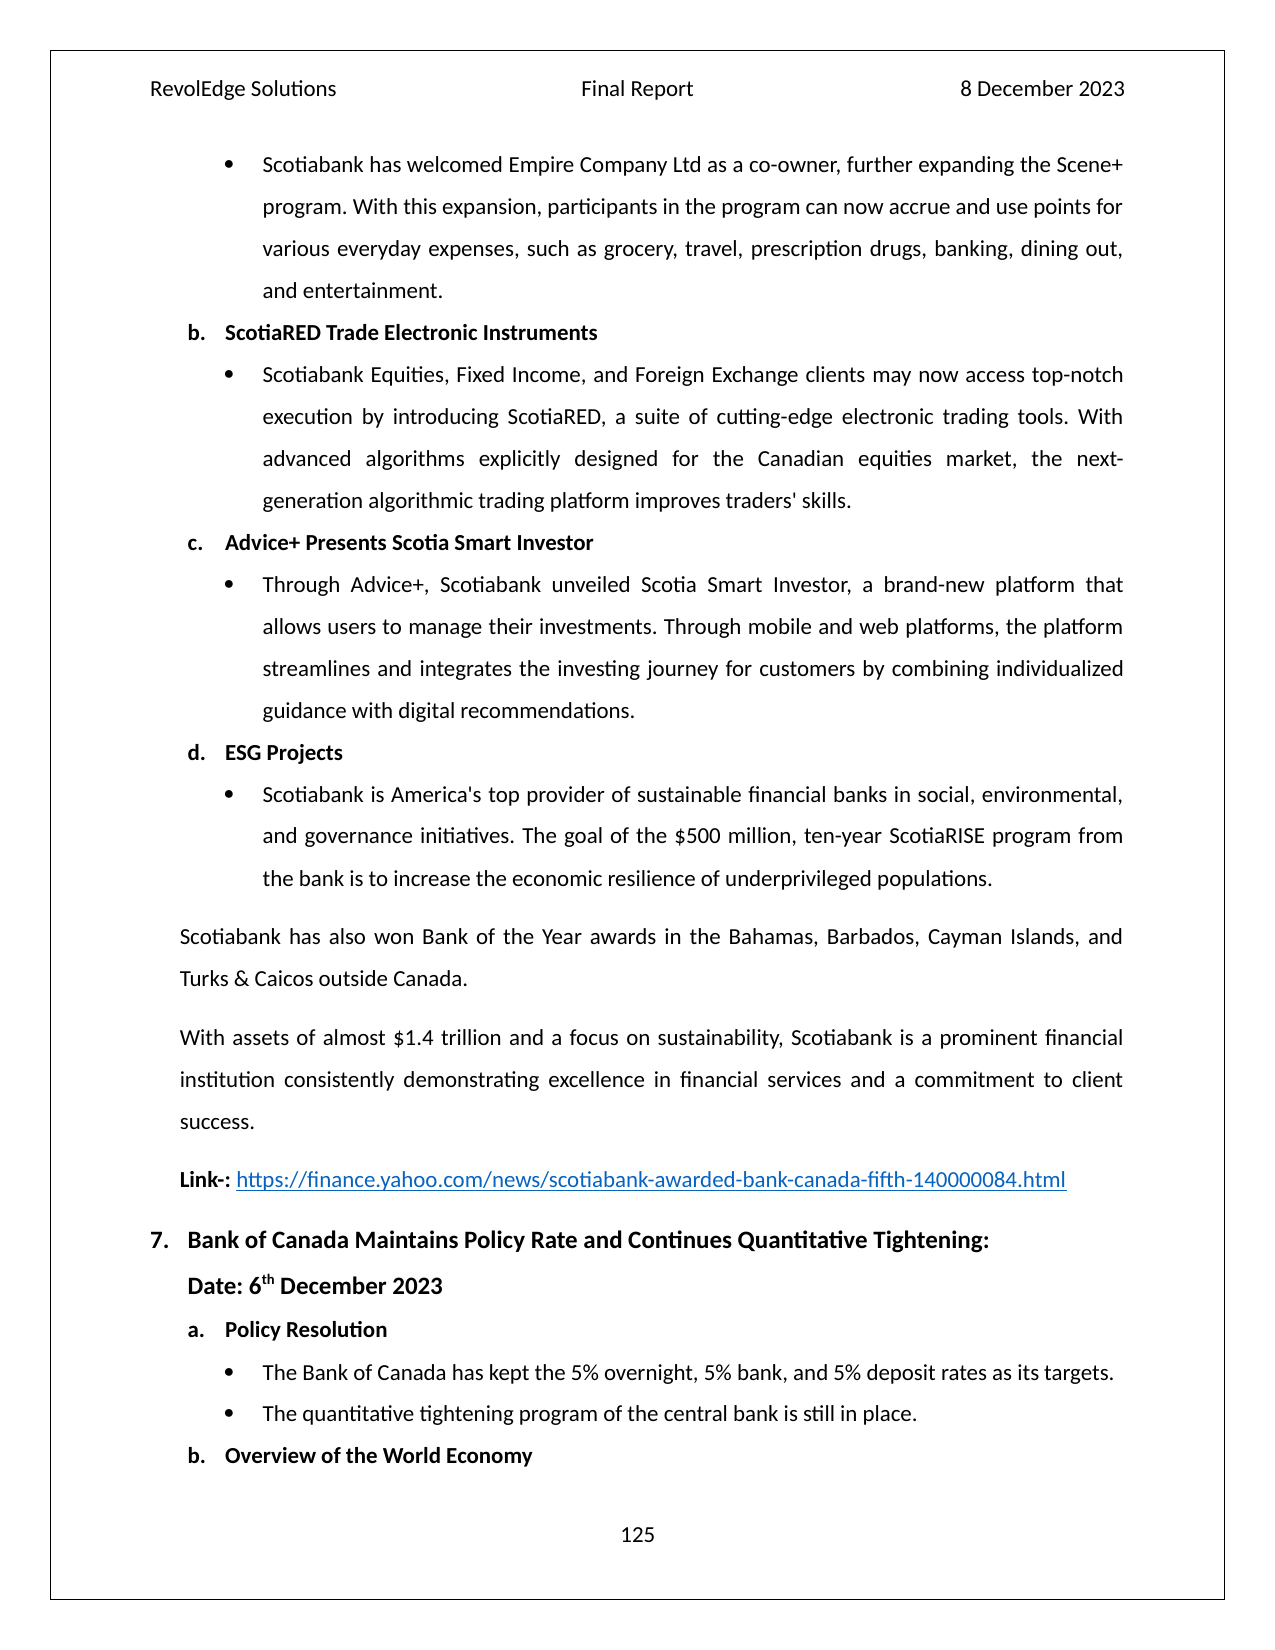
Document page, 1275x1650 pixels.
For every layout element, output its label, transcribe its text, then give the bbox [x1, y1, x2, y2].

text Scotiabank has also won Bank of the Year awards in the Bahamas, Barbados, Cayman Islands, and Turks & Caicos outside Canada. [179, 922, 1125, 992]
list Date: 6th December 2023 [187, 1270, 1125, 1300]
list Scotiabank Equities, Fixed Income, and Foreign Exchange clients may now access top-notch execution by introducing ScotiaRED, a suite of cutting-edge electronic trading tools. With advanced algorithms explicitly designed for the Canadian equities market, the next-generation algorithmic trading platform improves traders' skills. [225, 360, 1125, 514]
text Link-: https://finance.yahoo.com/news/scotiabank-awarded-bank-canada-fifth-140000084.html [179, 1166, 1125, 1193]
list The quantitative tightening program of the central bank is still in place. [225, 1399, 1125, 1428]
list Bank of Canada Maintains Policy Rate and Continues Quantitative Tightening: [150, 1224, 1125, 1255]
list ESG Projects [187, 738, 1125, 766]
list Overview of the World Economy [187, 1442, 1125, 1469]
list ScotiaRED Trade Electronic Instruments [187, 318, 1125, 346]
list Through Advice+, Scotiabank unveiled Scotia Smart Investor, a brand-new platform that allows users to manage their investments. Through mobile and web platforms, the platform streamlines and integrates the investing journey for customers by combining individualized guidance with digital recommendations. [225, 570, 1125, 724]
list Scotiabank has welcomed Empire Company Ltd as a co-owner, further expanding the Scene+ program. With this expansion, participants in the program can now accrue and use points for various everyday expenses, such as grocery, travel, prescription drugs, banking, dining out, and entertainment. [225, 150, 1125, 304]
list Advice+ Presents Scotia Smart Investor [187, 528, 1125, 556]
text With assets of almost $1.4 trillion and a focus on sustainability, Scotiabank is a prominent financial institution consistently demonstrating excellence in financial services and a commitment to client success. [179, 1023, 1125, 1135]
list The Bank of Canada has kept the 5% overnight, 5% bank, and 5% deposit rates as its targets. [225, 1358, 1125, 1386]
list Policy Resolution [187, 1316, 1125, 1344]
list Scotiabank is America's top provider of sustainable financial banks in social, environmental, and governance initiatives. The goal of the $500 million, ten-year ScotiaRISE program from the bank is to increase the economic resilience of underprivileged populations. [225, 780, 1125, 892]
